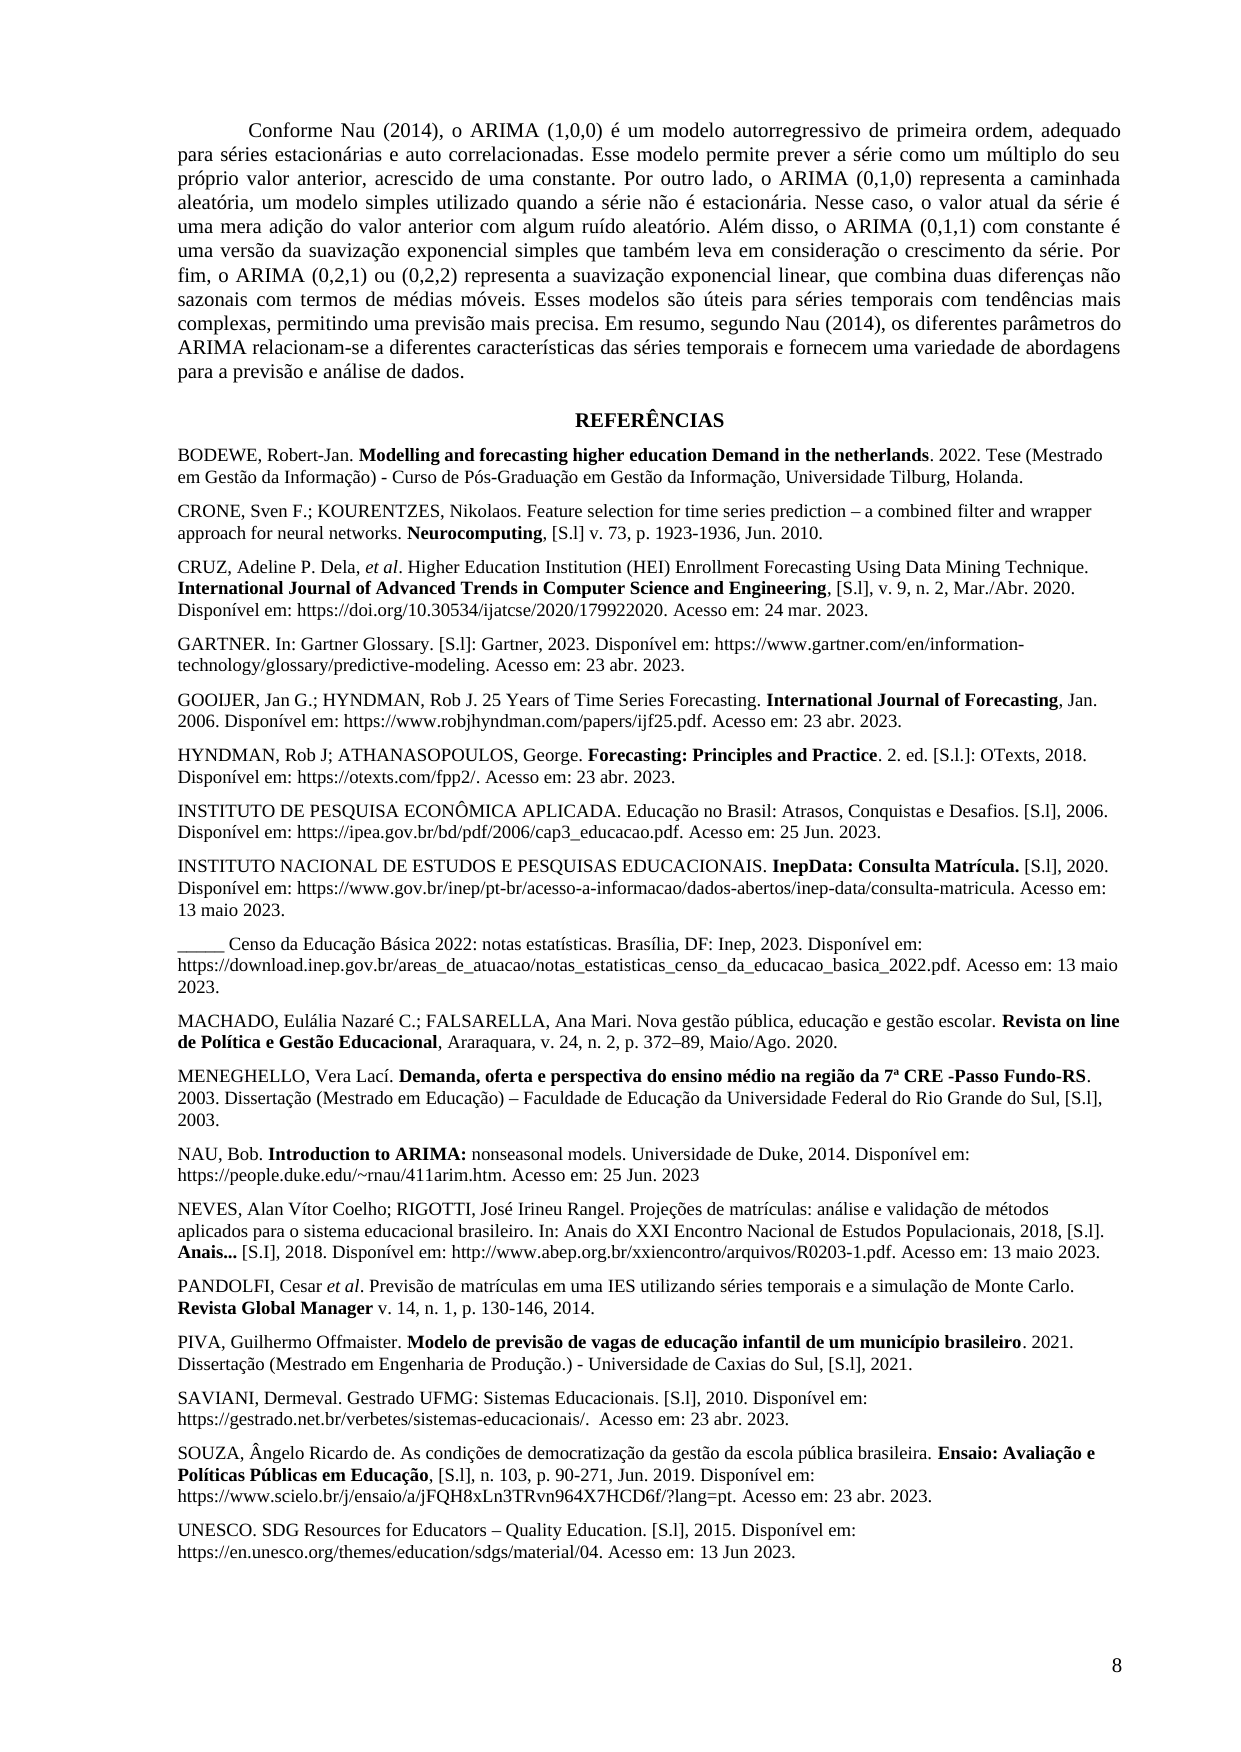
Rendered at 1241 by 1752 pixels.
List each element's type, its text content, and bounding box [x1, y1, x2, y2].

text INSTITUTO NACIONAL DE ESTUDOS E PESQUISAS EDUCACIONAIS. InepData: Consulta Matrícula. [S.l], 2020. Disponível em: https://www.gov.br/inep/pt-br/acesso-a-informacao/dados-abertos/inep-data/consulta-matricula. Acesso em: 13 maio 2023. [177, 855, 1122, 920]
text PIVA, Guilhermo Offmaister. Modelo de previsão de vagas de educação infantil de um município brasileiro. 2021. Dissertação (Mestrado em Engenharia de Produção.) - Universidade de Caxias do Sul, [S.l], 2021. [177, 1331, 1122, 1374]
text NAU, Bob. Introduction to ARIMA: nonseasonal models. Universidade de Duke, 2014. Disponível em: https://people.duke.edu/~rnau/411arim.htm. Acesso em: 25 Jun. 2023 [177, 1142, 1122, 1186]
text Conforme Nau (2014), o ARIMA (1,0,0) é um modelo autorregressivo de primeira ordem, adequado para séries estacionárias e auto correlacionadas. Esse modelo permite prever a série como um múltiplo do seu próprio valor anterior, acrescido de uma constante. Por outro lado, o ARIMA (0,1,0) representa a caminhada aleatória, um modelo simples utilizado quando a série não é estacionária. Nesse caso, o valor atual da série é uma mera adição do valor anterior com algum ruído aleatório. Além disso, o ARIMA (0,1,1) com constante é uma versão da suavização exponencial simples que também leva em consideração o crescimento da série. Por fim, o ARIMA (0,2,1) ou (0,2,2) representa a suavização exponencial linear, que combina duas diferenças não sazonais com termos de médias móveis. Esses modelos são úteis para séries temporais com tendências mais complexas, permitindo uma previsão mais precisa. Em resumo, segundo Nau (2014), os diferentes parâmetros do ARIMA relacionam-se a diferentes características das séries temporais e fornecem uma variedade de abordagens para a previsão e análise de dados. [177, 118, 1122, 383]
text GOOIJER, Jan G.; HYNDMAN, Rob J. 25 Years of Time Series Forecasting. International Journal of Forecasting, Jan. 2006. Disponível em: https://www.robjhyndman.com/papers/ijf25.pdf. Acesso em: 23 abr. 2023. [177, 688, 1122, 732]
text CRONE, Sven F.; KOURENTZES, Nikolaos. Feature selection for time series prediction – a combined filter and wrapper approach for neural networks. Neurocomputing, [S.l] v. 73, p. 1923-1936, Jun. 2010. [177, 500, 1122, 543]
text SAVIANI, Dermeval. Gestrado UFMG: Sistemas Educacionais. [S.l], 2010. Disponível em: https://gestrado.net.br/verbetes/sistemas-educacionais/. Acesso em: 23 abr. 2023. [177, 1387, 1122, 1430]
text PANDOLFI, Cesar et al. Previsão de matrículas em uma IES utilizando séries temporais e a simulação de Monte Carlo. Revista Global Manager v. 14, n. 1, p. 130-146, 2014. [177, 1275, 1122, 1318]
text INSTITUTO DE PESQUISA ECONÔMICA APLICADA. Educação no Brasil: Atrasos, Conquistas e Desafios. [S.l], 2006. Disponível em: https://ipea.gov.br/bd/pdf/2006/cap3_educacao.pdf. Acesso em: 25 Jun. 2023. [177, 800, 1122, 843]
text MENEGHELLO, Vera Lací. Demanda, oferta e perspectiva do ensino médio na região da 7ª CRE -Passo Fundo-RS. 2003. Dissertação (Mestrado em Educação) – Faculdade de Educação da Universidade Federal do Rio Grande do Sul, [S.l], 2003. [177, 1065, 1122, 1130]
text UNESCO. SDG Resources for Educators – Quality Education. [S.l], 2015. Disponível em: https://en.unesco.org/themes/education/sdgs/material/04. Acesso em: 13 Jun 2023. [177, 1519, 1122, 1562]
text BODEWE, Robert-Jan. Modelling and forecasting higher education Demand in the netherlands. 2022. Tese (Mestrado em Gestão da Informação) - Curso de Pós-Graduação em Gestão da Informação, Universidade Tilburg, Holanda. [177, 444, 1122, 487]
text SOUZA, Ângelo Ricardo de. As condições de democratização da gestão da escola pública brasileira. Ensaio: Avaliação e Políticas Públicas em Educação, [S.l], n. 103, p. 90-271, Jun. 2019. Disponível em: https://www.scielo.br/j/ensaio/a/jFQH8xLn3TRvn964X7HCD6f/?lang=pt. Acesso em: 23 abr. 2023. [177, 1442, 1122, 1507]
text _____ Censo da Educação Básica 2022: notas estatísticas. Brasília, DF: Inep, 2023. Disponível em: https://download.inep.gov.br/areas_de_atuacao/notas_estatisticas_censo_da_educacao_basica_2022.pdf. Acesso em: 13 maio 2023. [177, 932, 1122, 997]
text MACHADO, Eulália Nazaré C.; FALSARELLA, Ana Mari. Nova gestão pública, educação e gestão escolar. Revista on line de Política e Gestão Educacional, Araraquara, v. 24, n. 2, p. 372–89, Maio/Ago. 2020. [177, 1010, 1122, 1053]
text GARTNER. In: Gartner Glossary. [S.l]: Gartner, 2023. Disponível em: https://www.gartner.com/en/information-technology/glossary/predictive-modeling. Acesso em: 23 abr. 2023. [177, 633, 1122, 676]
text NEVES, Alan Vítor Coelho; RIGOTTI, José Irineu Rangel. Projeções de matrículas: análise e validação de métodos aplicados para o sistema educacional brasileiro. In: Anais do XXI Encontro Nacional de Estudos Populacionais, 2018, [S.l]. Anais... [S.I], 2018. Disponível em: http://www.abep.org.br/xxiencontro/arquivos/R0203-1.pdf. Acesso em: 13 maio 2023. [177, 1198, 1122, 1263]
text Referências [177, 408, 1122, 432]
text CRUZ, Adeline P. Dela, et al. Higher Education Institution (HEI) Enrollment Forecasting Using Data Mining Technique. International Journal of Advanced Trends in Computer Science and Engineering, [S.l], v. 9, n. 2, Mar./Abr. 2020. Disponível em: https://doi.org/10.30534/ijatcse/2020/179922020. Acesso em: 24 mar. 2023. [177, 556, 1122, 620]
text HYNDMAN, Rob J; ATHANASOPOULOS, George. Forecasting: Principles and Practice. 2. ed. [S.l.]: OTexts, 2018. Disponível em: https://otexts.com/fpp2/. Acesso em: 23 abr. 2023. [177, 744, 1122, 787]
